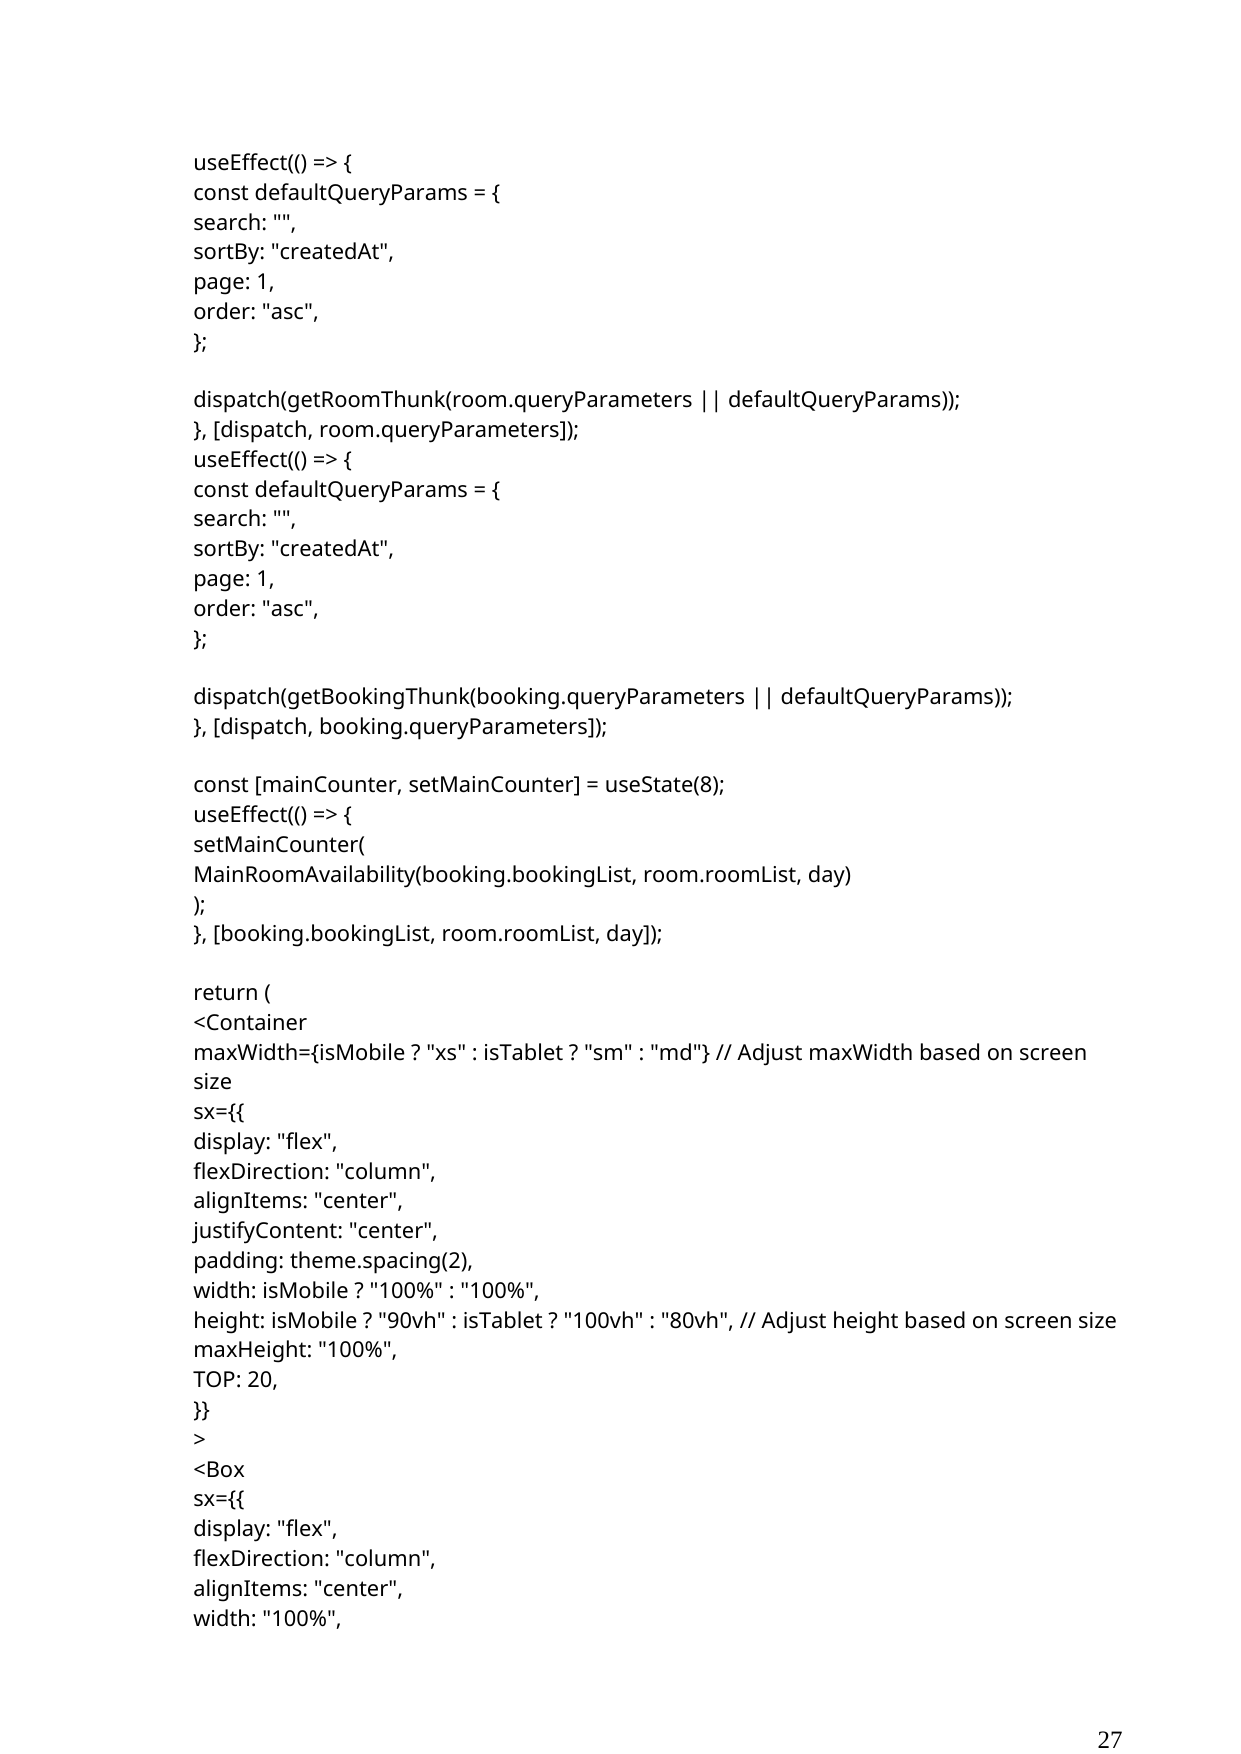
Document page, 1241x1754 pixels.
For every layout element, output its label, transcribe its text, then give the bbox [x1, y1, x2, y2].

text page: 1, [193, 266, 1122, 296]
text sortBy: "createdAt", [193, 533, 1122, 563]
text sx={{ [193, 1096, 1122, 1126]
text }} [193, 1394, 1122, 1424]
text sortBy: "createdAt", [193, 236, 1122, 266]
text ); [193, 888, 1122, 918]
text search: "", [193, 206, 1122, 236]
text const defaultQueryParams = { [193, 177, 1122, 206]
text alignItems: "center", [193, 1573, 1122, 1602]
text const defaultQueryParams = { [193, 473, 1122, 503]
text useEffect(() => { [193, 147, 1122, 177]
text dispatch(getRoomThunk(room.queryParameters || defaultQueryParams)); [193, 384, 1122, 414]
text page: 1, [193, 563, 1122, 593]
text MainRoomAvailability(booking.bookingList, room.roomList, day) [193, 859, 1122, 888]
text flexDirection: "column", [193, 1543, 1122, 1573]
text useEffect(() => { [193, 444, 1122, 473]
text justifyContent: "center", [193, 1215, 1122, 1245]
text search: "", [193, 503, 1122, 533]
text order: "asc", [193, 296, 1122, 326]
text <Container [193, 1007, 1122, 1036]
text display: "flex", [193, 1513, 1122, 1543]
text }, [dispatch, booking.queryParameters]); [193, 711, 1122, 741]
text maxWidth={isMobile ? "xs" : isTablet ? "sm" : "md"} // Adjust maxWidth based on screen size [193, 1036, 1122, 1096]
text }; [193, 326, 1122, 355]
text setMainCounter( [193, 829, 1122, 859]
text width: isMobile ? "100%" : "100%", [193, 1275, 1122, 1304]
text flexDirection: "column", [193, 1156, 1122, 1185]
text }, [dispatch, room.queryParameters]); [193, 414, 1122, 444]
text order: "asc", [193, 593, 1122, 622]
text width: "100%", [193, 1602, 1122, 1632]
text height: isMobile ? "90vh" : isTablet ? "100vh" : "80vh", // Adjust height based on screen size [193, 1304, 1122, 1334]
text return ( [193, 977, 1122, 1007]
text dispatch(getBookingThunk(booking.queryParameters || defaultQueryParams)); [193, 681, 1122, 711]
text sx={{ [193, 1483, 1122, 1513]
text }; [193, 622, 1122, 652]
text const [mainCounter, setMainCounter] = useState(8); [193, 769, 1122, 799]
text }, [booking.bookingList, room.roomList, day]); [193, 918, 1122, 948]
text TOP: 20, [193, 1364, 1122, 1394]
text alignItems: "center", [193, 1185, 1122, 1215]
text useEffect(() => { [193, 799, 1122, 829]
text display: "flex", [193, 1126, 1122, 1156]
text maxHeight: "100%", [193, 1334, 1122, 1364]
text > [193, 1424, 1122, 1453]
text padding: theme.spacing(2), [193, 1245, 1122, 1275]
text <Box [193, 1453, 1122, 1483]
